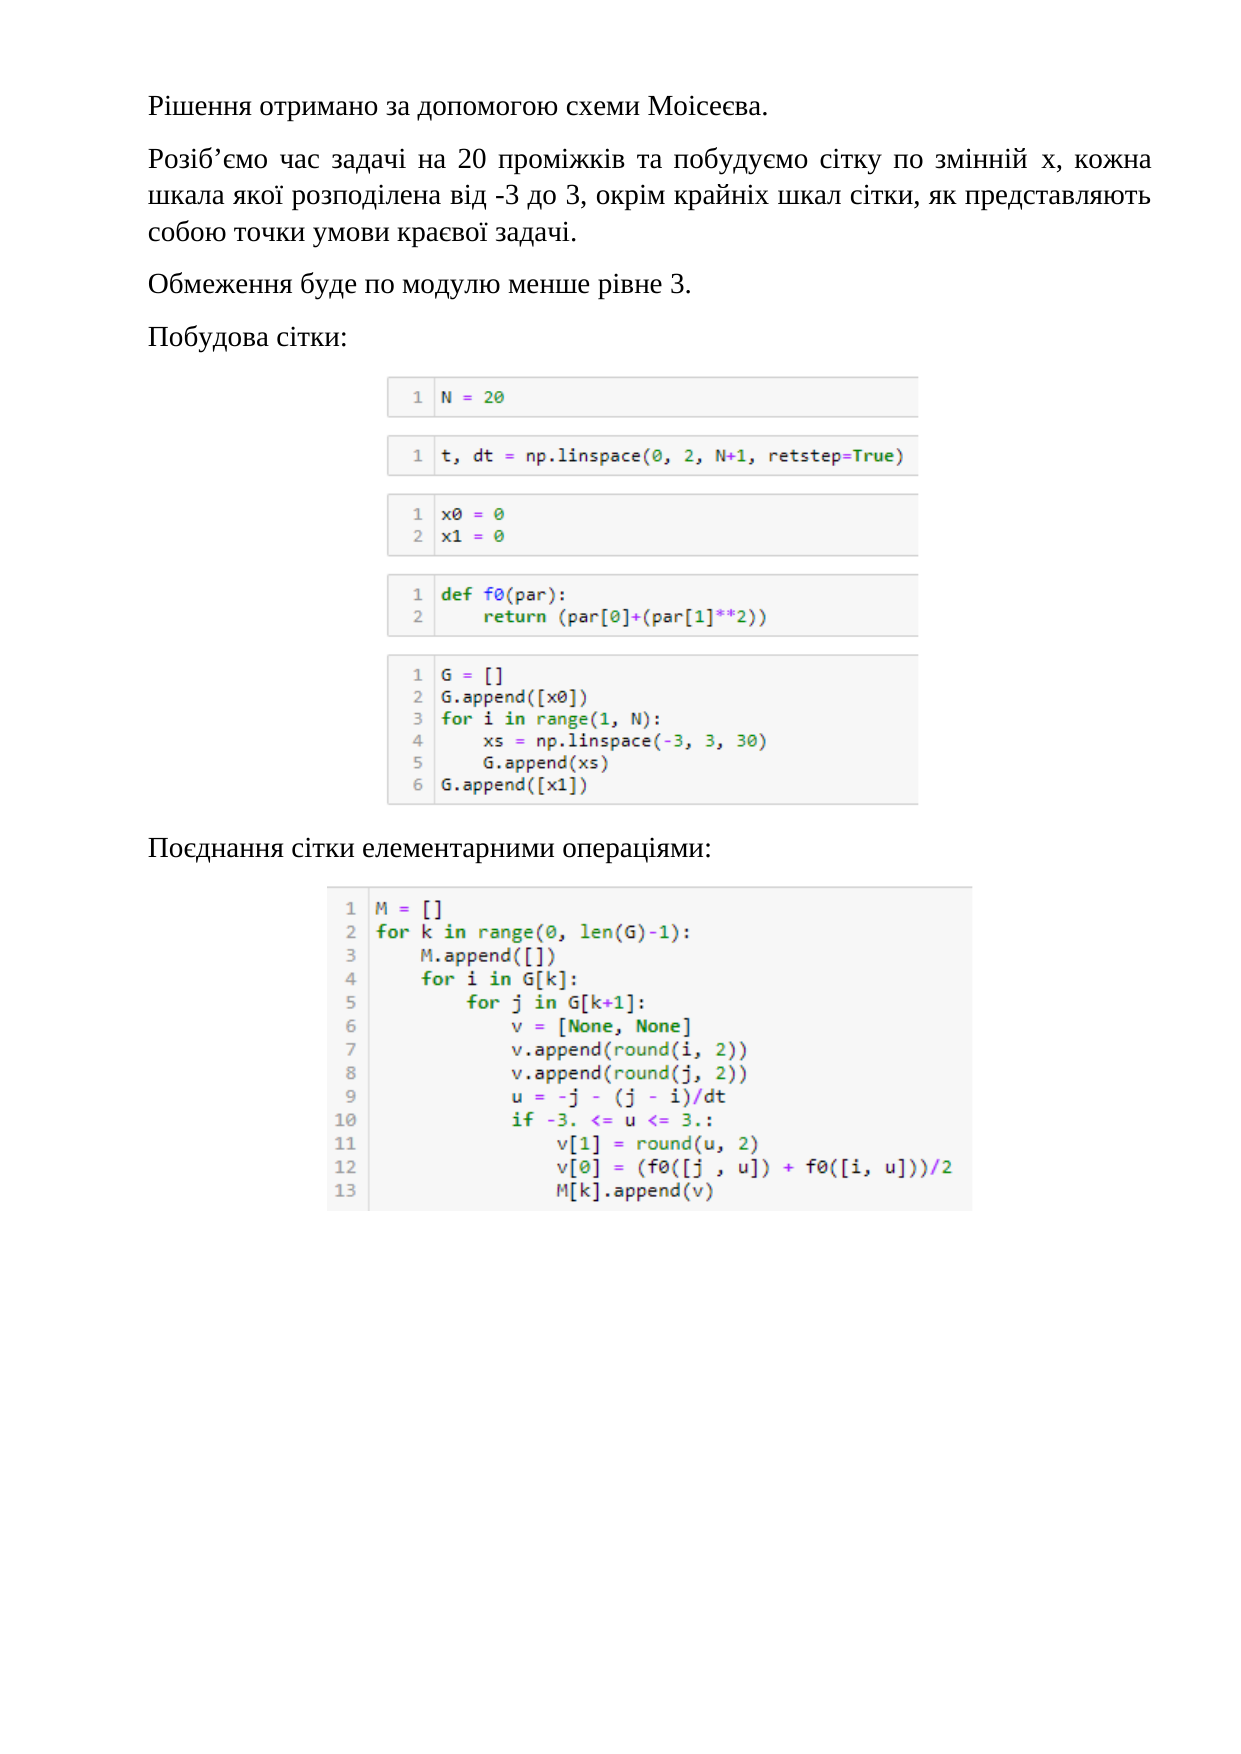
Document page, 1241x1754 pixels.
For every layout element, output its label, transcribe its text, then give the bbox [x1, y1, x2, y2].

picture [381, 372, 919, 811]
text Поєднання сітки елементарними операціями: [148, 830, 1152, 863]
picture [327, 882, 973, 1211]
text Розіб’ємо час задачі на 20 проміжків та побудуємо сітку по змінній x, кожна шкала якої розподілена від -3 до 3, окрім крайніх шкал сітки, як представляють собою точки умови краєвої задачі. [148, 141, 1152, 247]
text Побудова сітки: [148, 319, 1152, 353]
text Рішення отримано за допомогою схеми Моісеєва. [148, 88, 1152, 122]
text Обмеження буде по модулю менше рівне 3. [148, 266, 1152, 300]
